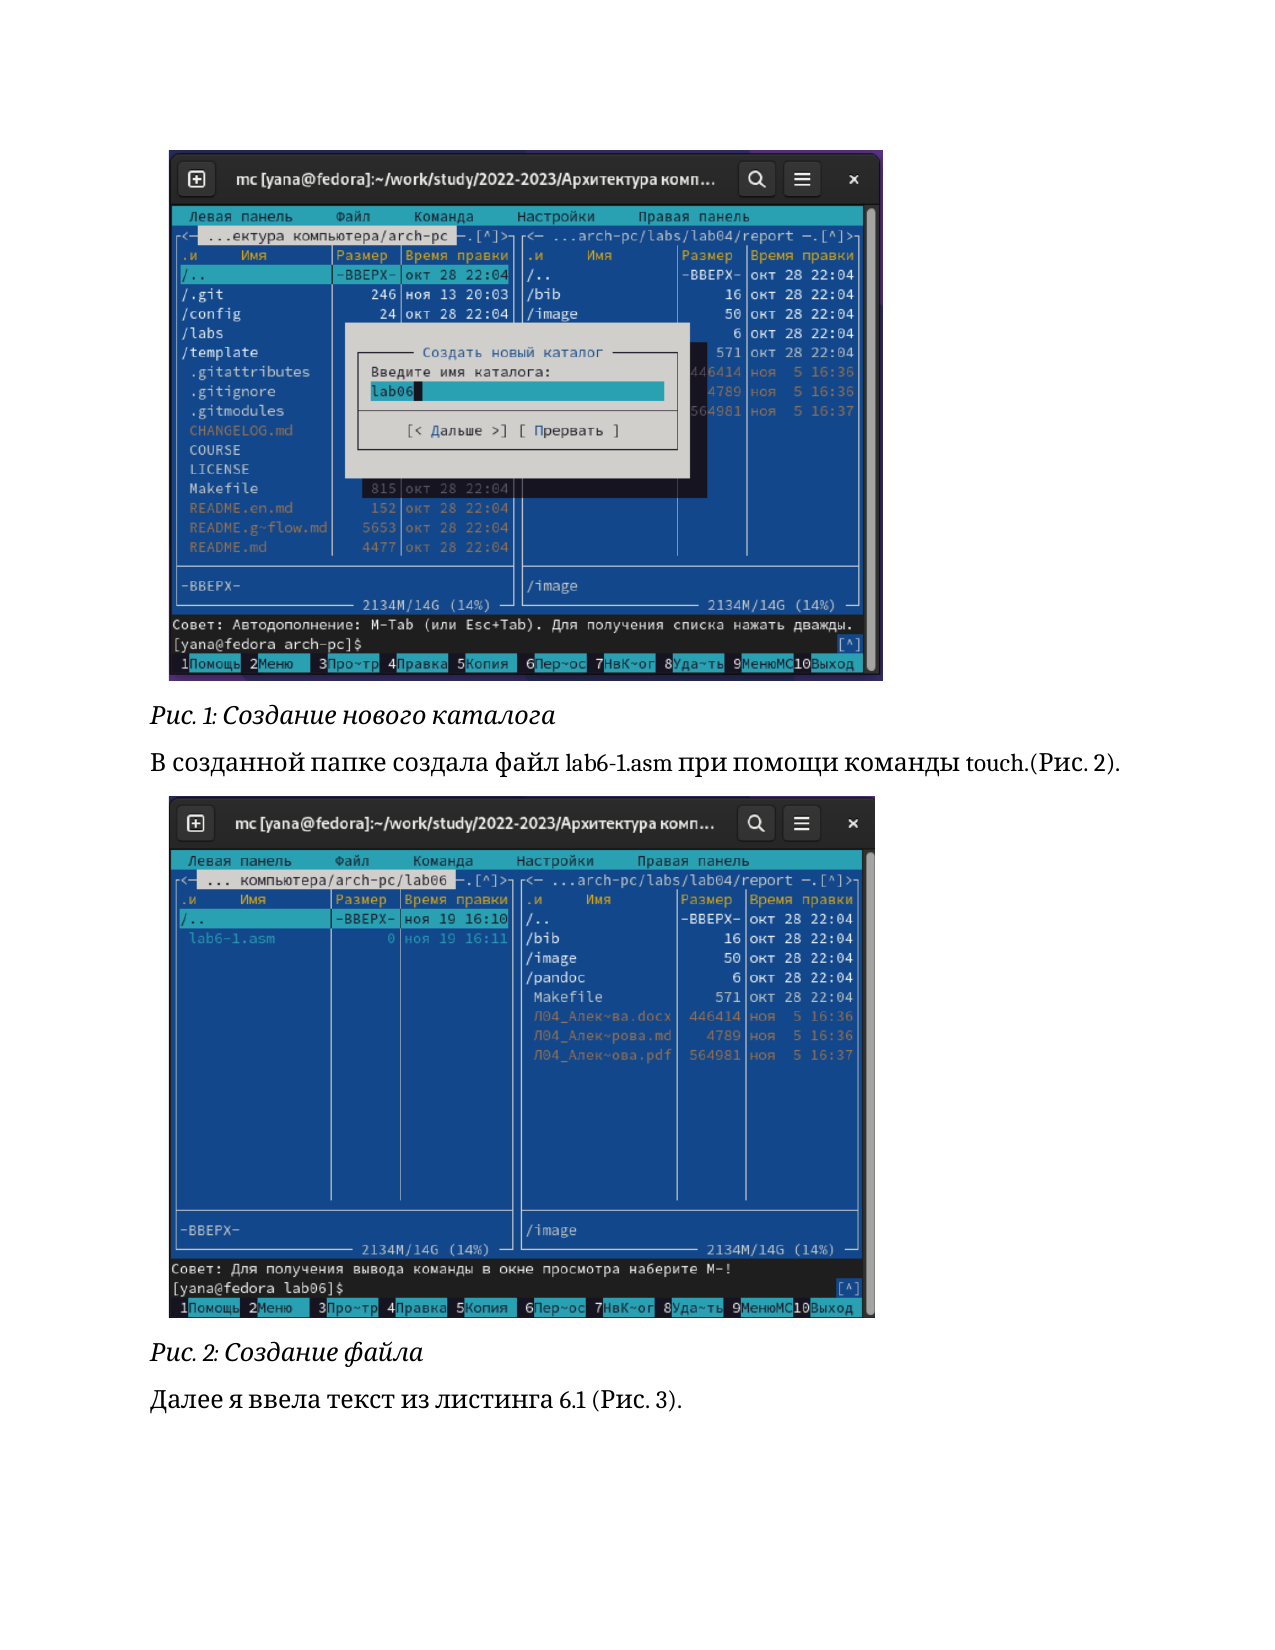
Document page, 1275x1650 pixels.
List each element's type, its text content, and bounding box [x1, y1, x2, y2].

text Рис. 2: Создание файла [150, 1338, 1125, 1367]
picture [168, 150, 883, 681]
text Рис. 1: Создание нового каталога [150, 702, 1125, 730]
picture [168, 796, 875, 1318]
text В созданной папке создала файл lab6-1.asm при помощи команды touch.(Рис. 2). [150, 749, 1125, 778]
text Далее я ввела текст из листинга 6.1 (Рис. 3). [150, 1386, 1125, 1415]
